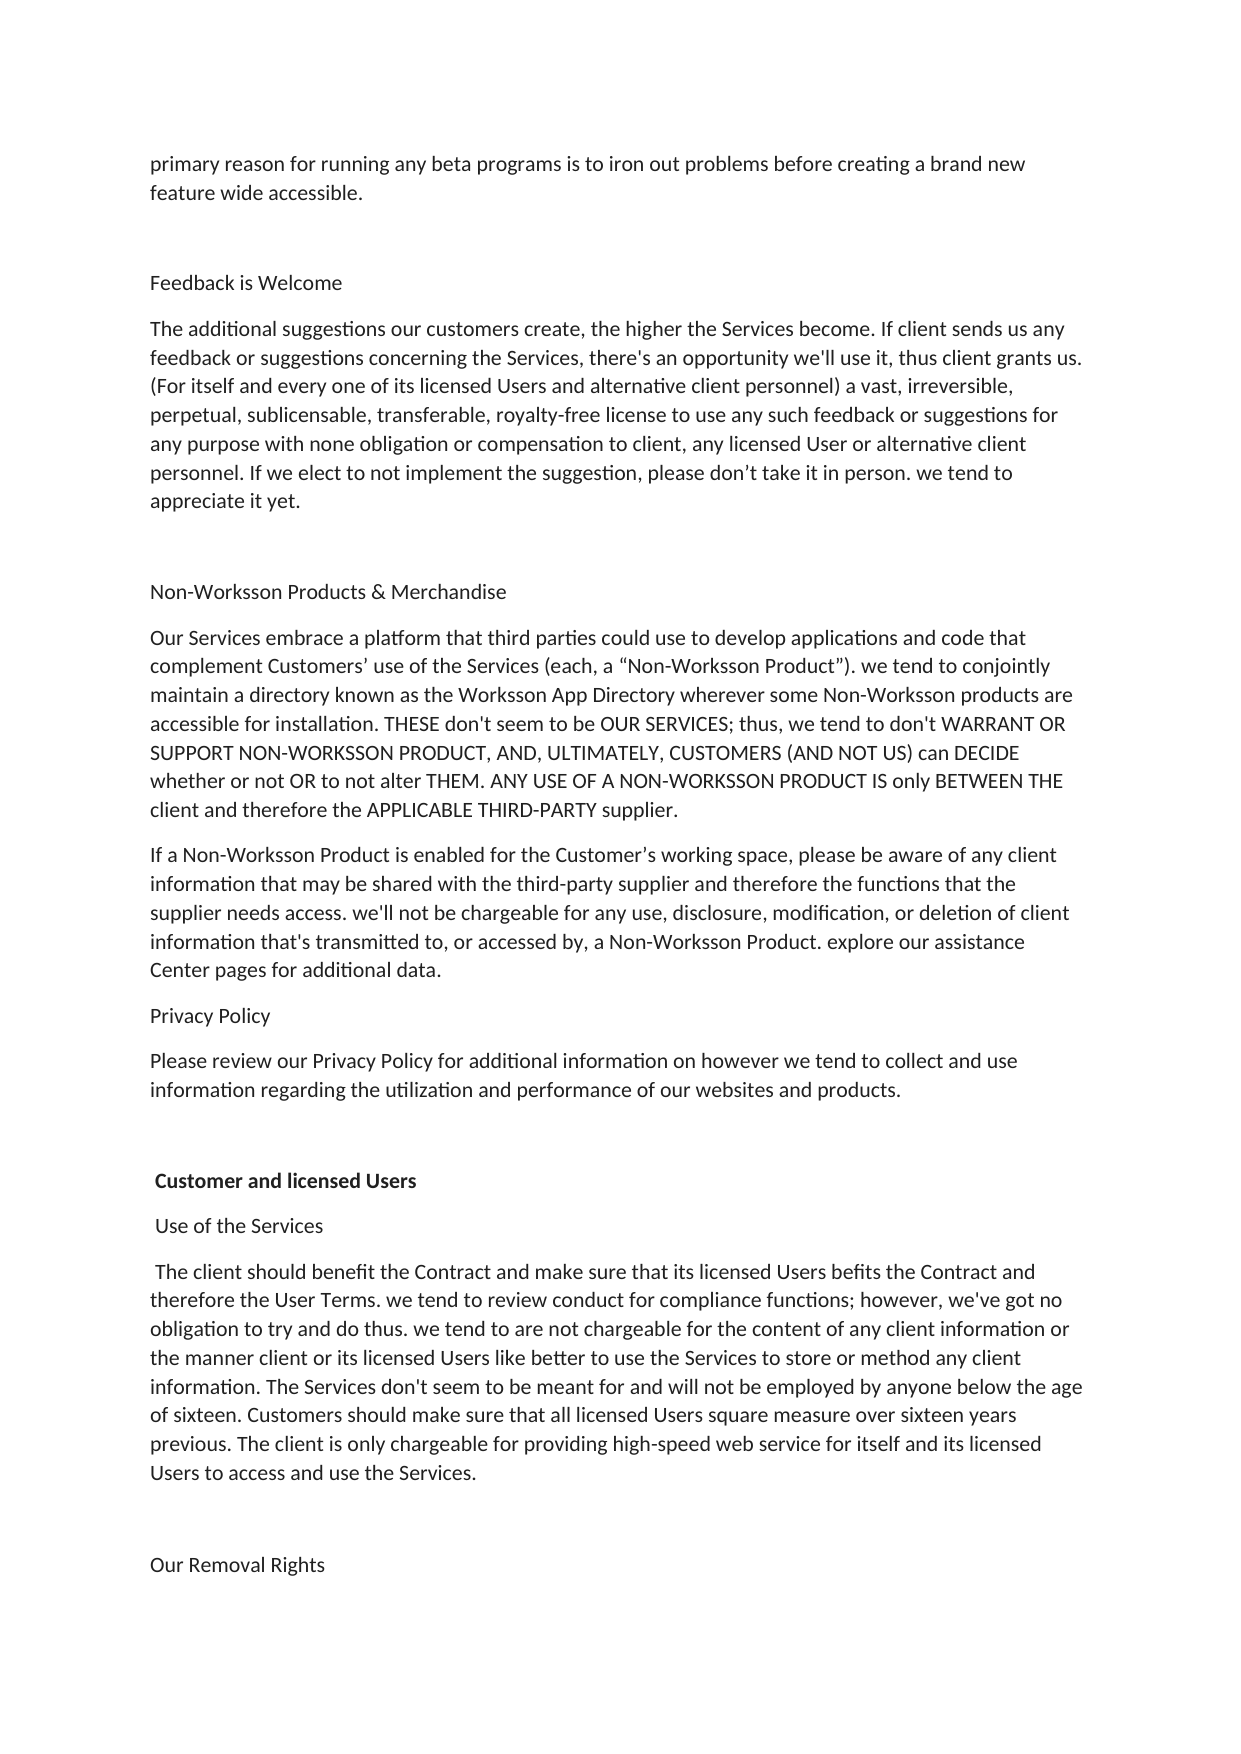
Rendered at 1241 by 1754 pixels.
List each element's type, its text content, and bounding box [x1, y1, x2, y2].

text Non-Worksson Products & Merchandise [150, 578, 1090, 605]
text The client should benefit the Contract and make sure that its licensed Users befits the Contract and therefore the User Terms. we tend to review conduct for compliance functions; however, we've got no obligation to try and do thus. we tend to are not chargeable for the content of any client information or the manner client or its licensed Users like better to use the Services to store or method any client information. The Services don't seem to be meant for and will not be employed by anyone below the age of sixteen. Customers should make sure that all licensed Users square measure over sixteen years previous. The client is only chargeable for providing high-speed web service for itself and its licensed Users to access and use the Services. [150, 1258, 1090, 1486]
text Feedback is Welcome [150, 269, 1090, 296]
text Customer and licensed Users [150, 1167, 1090, 1194]
text Privacy Policy [150, 1002, 1090, 1029]
text Our Services embrace a platform that third parties could use to develop applications and code that complement Customers’ use of the Services (each, a “Non-Worksson Product”). we tend to conjointly maintain a directory known as the Worksson App Directory wherever some Non-Worksson products are accessible for installation. THESE don't seem to be OUR SERVICES; thus, we tend to don't WARRANT OR SUPPORT NON-WORKSSON PRODUCT, AND, ULTIMATELY, CUSTOMERS (AND NOT US) can DECIDE whether or not OR to not alter THEM. ANY USE OF A NON-WORKSSON PRODUCT IS only BETWEEN THE client and therefore the APPLICABLE THIRD-PARTY supplier. [150, 624, 1090, 823]
text If a Non-Worksson Product is enabled for the Customer’s working space, please be aware of any client information that may be shared with the third-party supplier and therefore the functions that the supplier needs access. we'll not be chargeable for any use, disclosure, modification, or deletion of client information that's transmitted to, or accessed by, a Non-Worksson Product. explore our assistance Center pages for additional data. [150, 842, 1090, 983]
text Use of the Services [150, 1212, 1090, 1239]
text Please review our Privacy Policy for additional information on however we tend to collect and use information regarding the utilization and performance of our websites and products. [150, 1047, 1090, 1103]
text The additional suggestions our customers create, the higher the Services become. If client sends us any feedback or suggestions concerning the Services, there's an opportunity we'll use it, thus client grants us. (For itself and every one of its licensed Users and alternative client personnel) a vast, irreversible, perpetual, sublicensable, transferable, royalty-free license to use any such feedback or suggestions for any purpose with none obligation or compensation to client, any licensed User or alternative client personnel. If we elect to not implement the suggestion, please don’t take it in person. we tend to appreciate it yet. [150, 315, 1090, 514]
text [150, 150, 1090, 205]
text Our Removal Rights [150, 1551, 1090, 1578]
